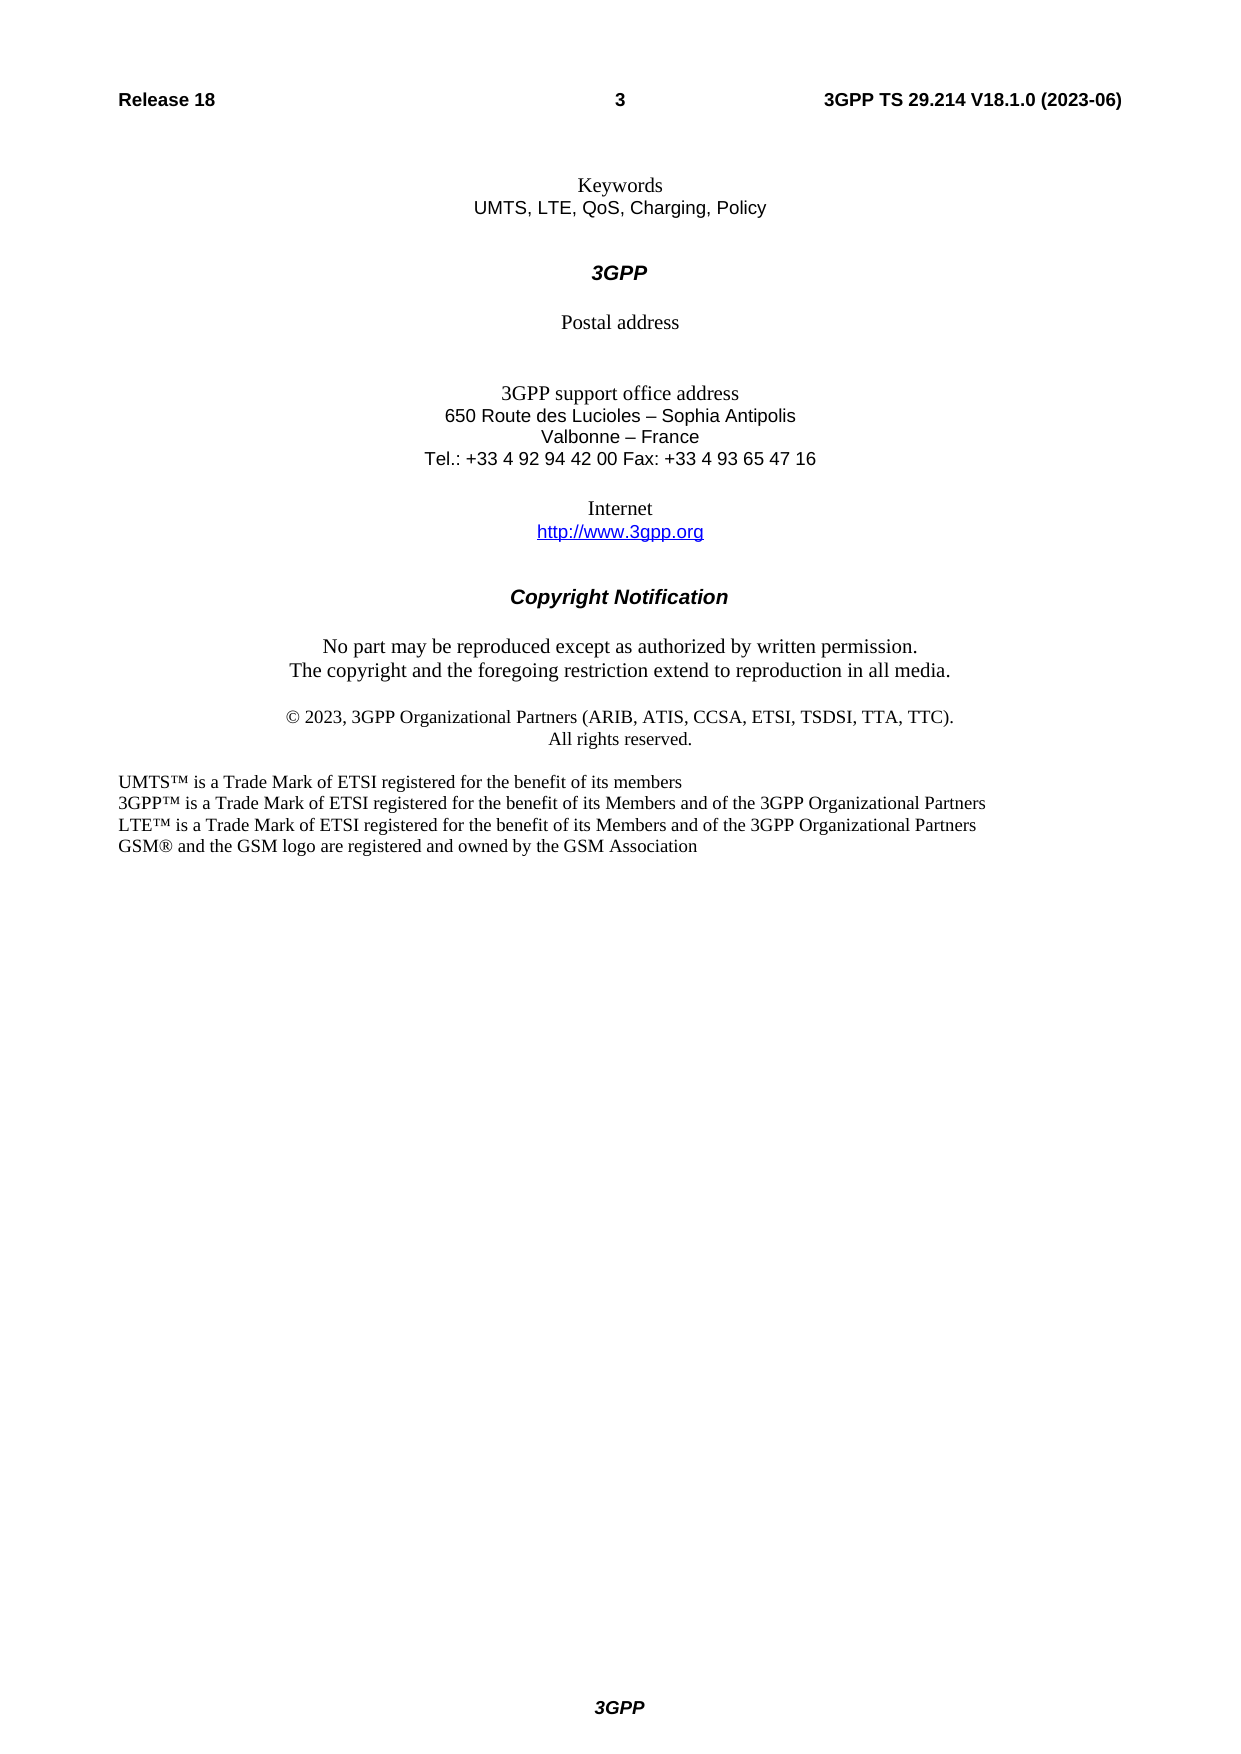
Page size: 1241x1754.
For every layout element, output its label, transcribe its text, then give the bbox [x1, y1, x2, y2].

text 650 Route des Lucioles – Sophia Antipolis [413, 404, 827, 426]
text Copyright Notification [118, 585, 1122, 609]
text No part may be reproduced except as authorized by written permission. The copyright and the foregoing restriction extend to reproduction in all media. [118, 634, 1122, 682]
text GSM® and the GSM logo are registered and owned by the GSM Association [118, 835, 1122, 881]
text Internet [413, 496, 827, 520]
text Keywords [413, 172, 827, 197]
text 3GPP support office address [413, 381, 827, 404]
text 3GPP [413, 261, 827, 285]
text http://www.3gpp.org [413, 520, 827, 542]
text Postal address [413, 310, 827, 334]
text Tel.: +33 4 92 94 42 00 Fax: +33 4 93 65 47 16 [413, 448, 827, 469]
text All rights reserved. [118, 727, 1122, 749]
text © 2023, 3GPP Organizational Partners (ARIB, ATIS, CCSA, ETSI, TSDSI, TTA, TTC). [118, 706, 1122, 727]
text UMTS™ is a Trade Mark of ETSI registered for the benefit of its members [118, 771, 1122, 792]
text UMTS, LTE, QoS, Charging, Policy [413, 197, 827, 218]
text 3GPP™ is a Trade Mark of ETSI registered for the benefit of its Members and of the 3GPP Organizational Partners LTE™ is a Trade Mark of ETSI registered for the benefit of its Members and of the 3GPP Organizational Partners [118, 792, 1122, 835]
text Valbonne – France [413, 426, 827, 448]
